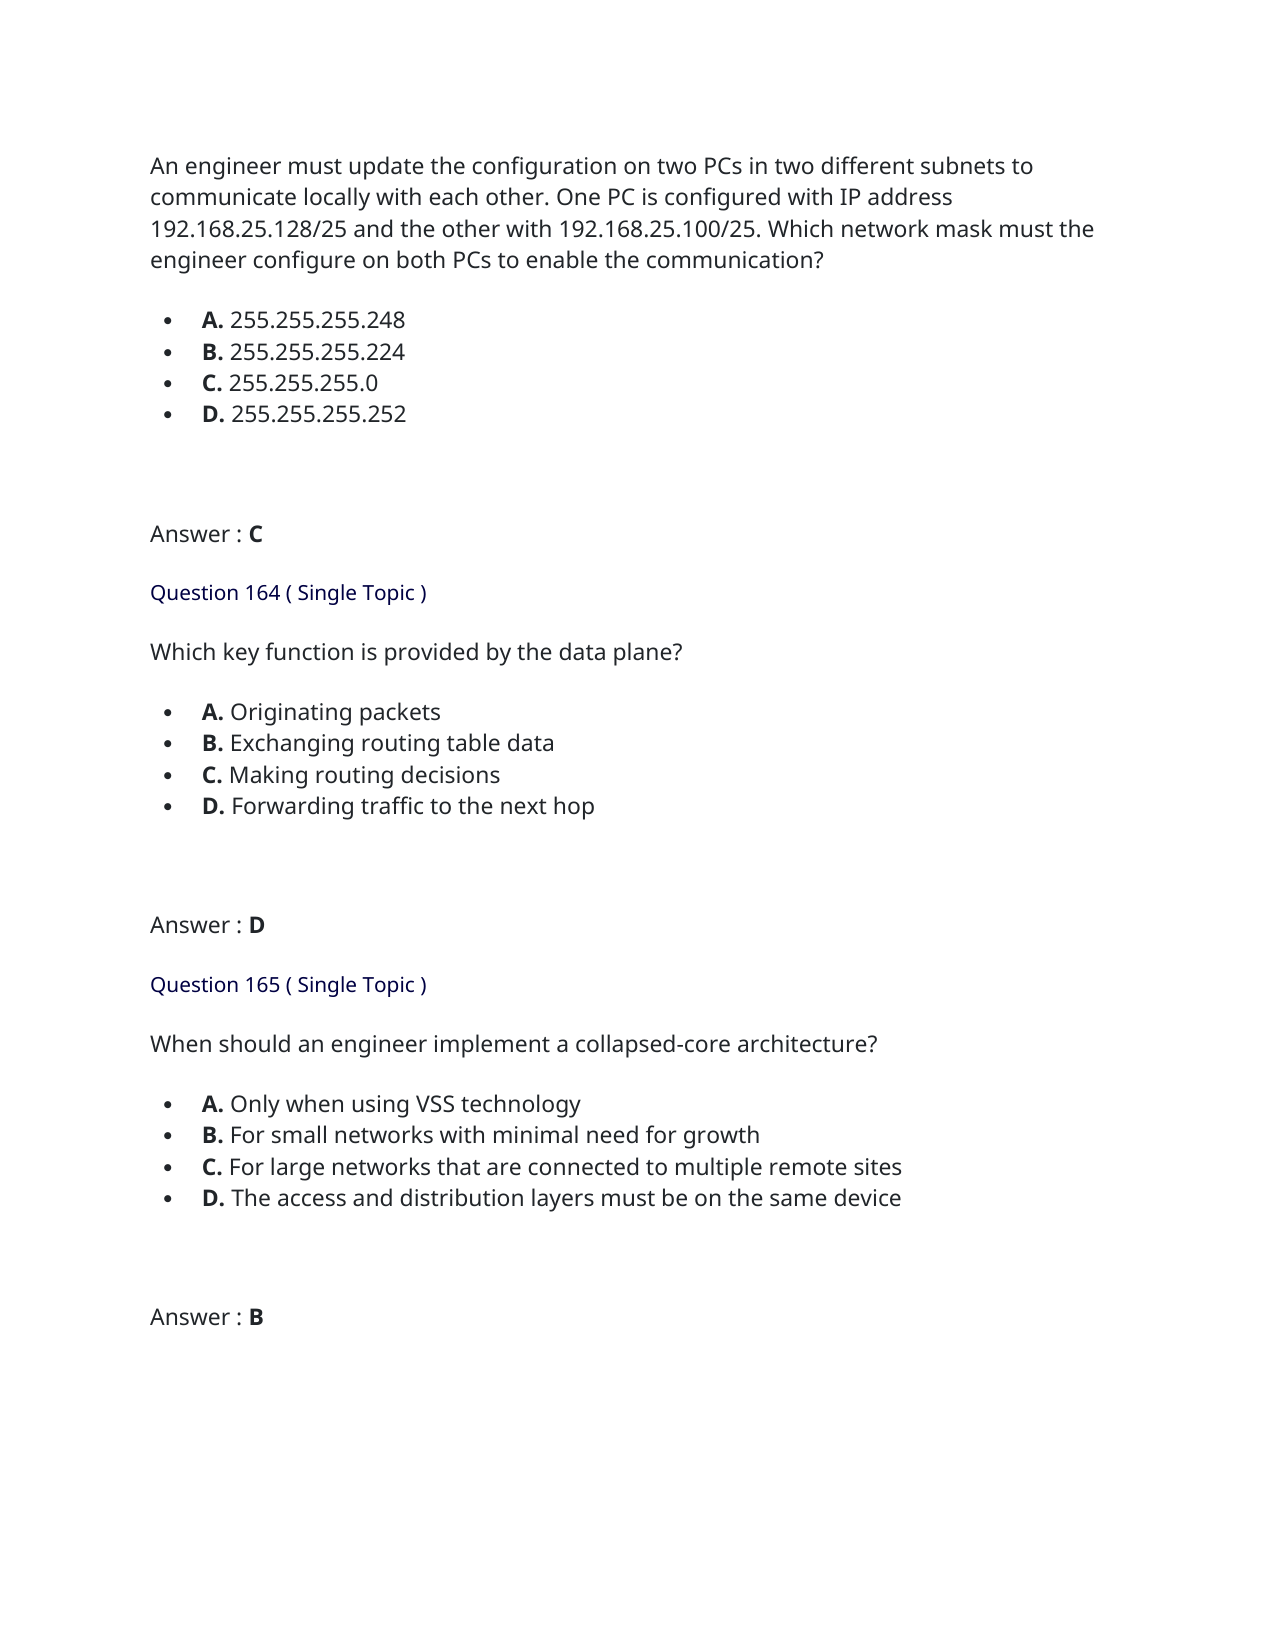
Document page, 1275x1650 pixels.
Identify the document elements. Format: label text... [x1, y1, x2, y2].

list A. Only when using VSS technology [164, 1088, 1125, 1119]
list D. Forwarding traffic to the next hop [164, 790, 1125, 821]
text Which key function is provided by the data plane? [150, 636, 1125, 667]
text Answer : C [150, 518, 1125, 549]
text Answer : D [150, 909, 1125, 941]
text Question 165 ( Single Topic ) [150, 970, 1125, 998]
text An engineer must update the configuration on two PCs in two different subnets to communicate locally with each other. One PC is configured with IP address 192.168.25.128/25 and the other with 192.168.25.100/25. Which network mask must the engineer configure on both PCs to enable the communication? [150, 150, 1125, 275]
list C. Making routing decisions [164, 758, 1125, 790]
list A. 255.255.255.248 [164, 304, 1125, 335]
list A. Originating packets [164, 696, 1125, 727]
text Answer : B [150, 1301, 1125, 1333]
list D. The access and distribution layers must be on the same device [164, 1182, 1125, 1213]
list B. For small networks with minimal need for growth [164, 1119, 1125, 1150]
list C. For large networks that are connected to multiple remote sites [164, 1150, 1125, 1182]
list B. Exchanging routing table data [164, 727, 1125, 758]
list D. 255.255.255.252 [164, 398, 1125, 429]
text Question 164 ( Single Topic ) [150, 578, 1125, 606]
text When should an engineer implement a collapsed-core architecture? [150, 1027, 1125, 1059]
list C. 255.255.255.0 [164, 367, 1125, 398]
list B. 255.255.255.224 [164, 335, 1125, 367]
